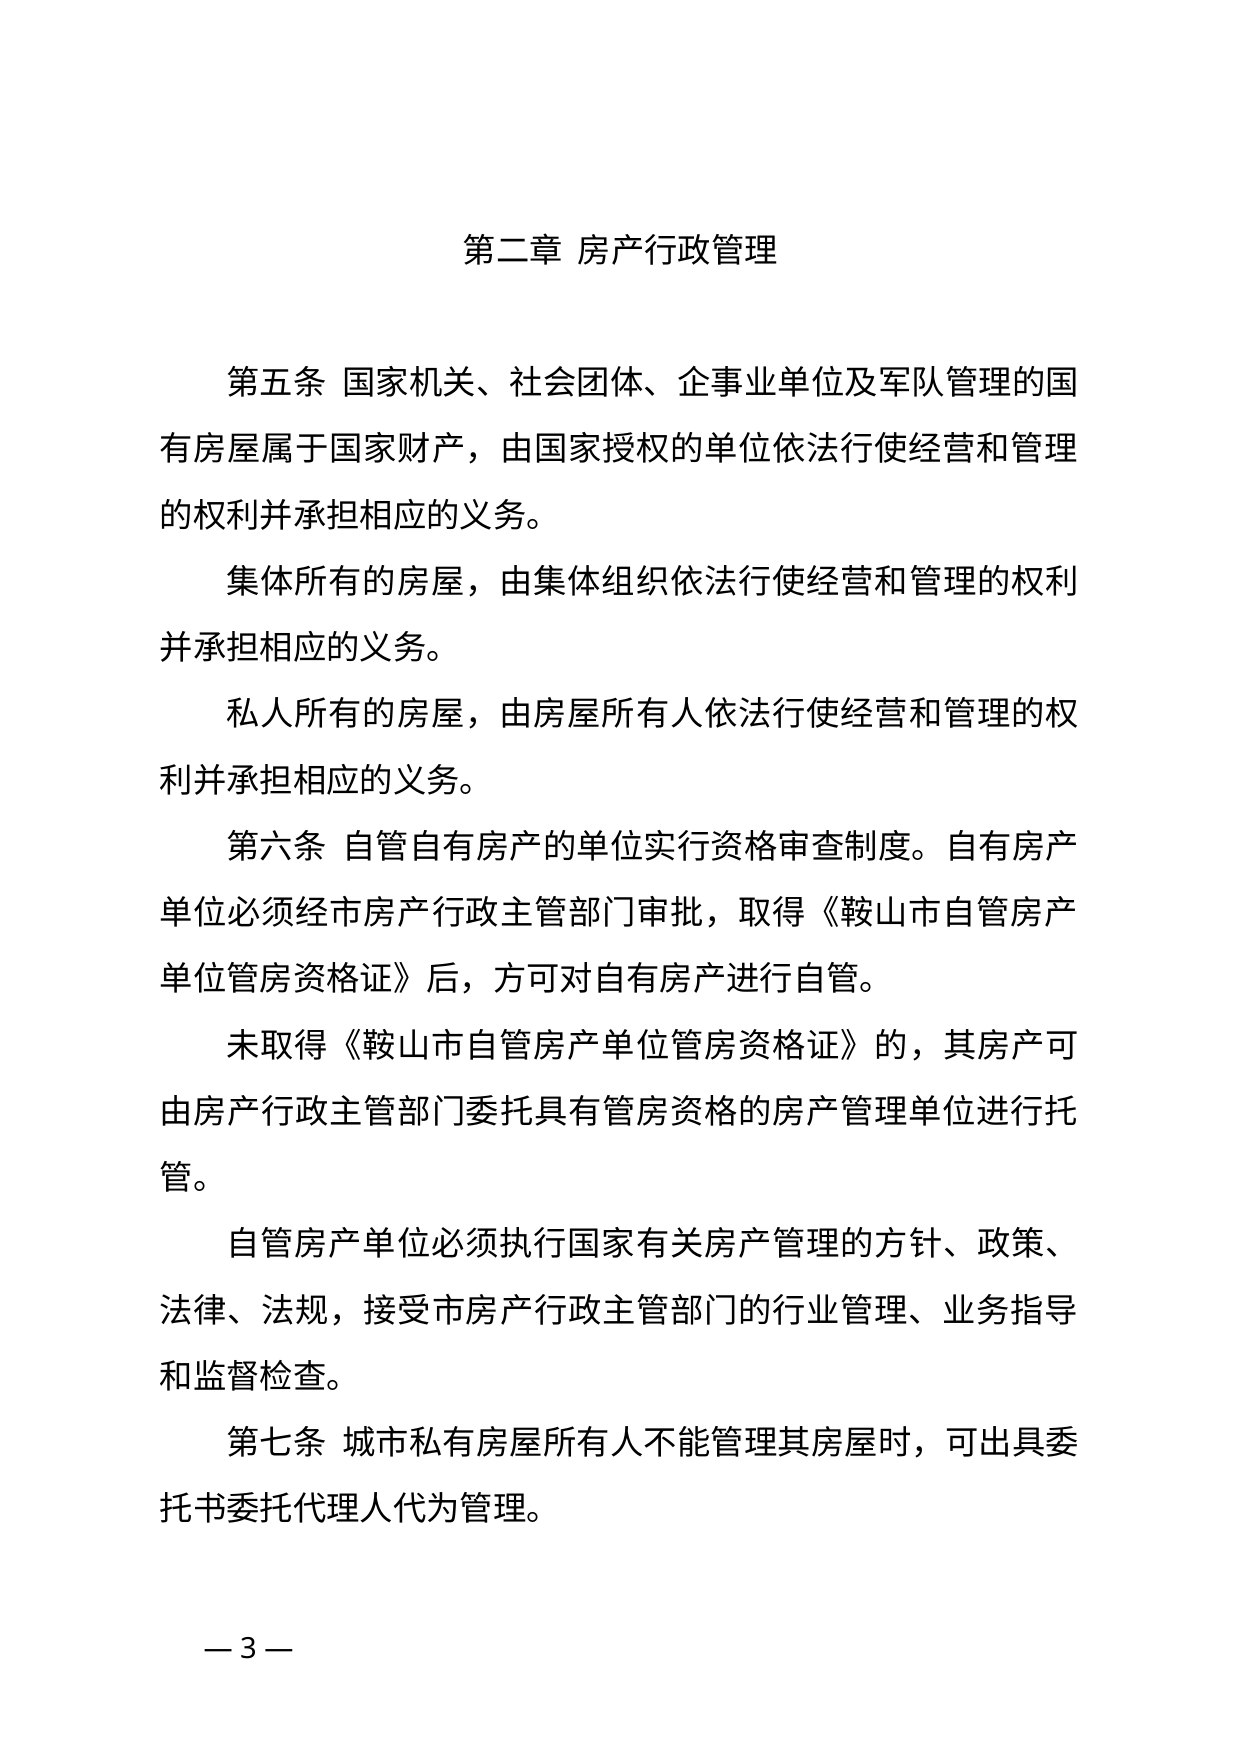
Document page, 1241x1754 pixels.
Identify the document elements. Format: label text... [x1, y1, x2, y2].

text 第七条 城市私有房屋所有人不能管理其房屋时，可出具委托书委托代理人代为管理。 [159, 1407, 1081, 1539]
text 私人所有的房屋，由房屋所有人依法行使经营和管理的权利并承担相应的义务。 [159, 678, 1081, 811]
text 未取得《鞍山市自管房产单位管房资格证》的，其房产可由房产行政主管部门委托具有管房资格的房产管理单位进行托管。 [159, 1009, 1081, 1208]
text 集体所有的房屋，由集体组织依法行使经营和管理的权利并承担相应的义务。 [159, 546, 1081, 678]
text 第六条 自管自有房产的单位实行资格审查制度。自有房产单位必须经市房产行政主管部门审批，取得《鞍山市自管房产单位管房资格证》后，方可对自有房产进行自管。 [159, 811, 1081, 1009]
text 自管房产单位必须执行国家有关房产管理的方针、政策、法律、法规，接受市房产行政主管部门的行业管理、业务指导和监督检查。 [159, 1208, 1081, 1407]
text 第五条 国家机关、社会团体、企事业单位及军队管理的国有房屋属于国家财产，由国家授权的单位依法行使经营和管理的权利并承担相应的义务。 [159, 347, 1081, 546]
subtitle 第二章 房产行政管理 [159, 214, 1081, 281]
